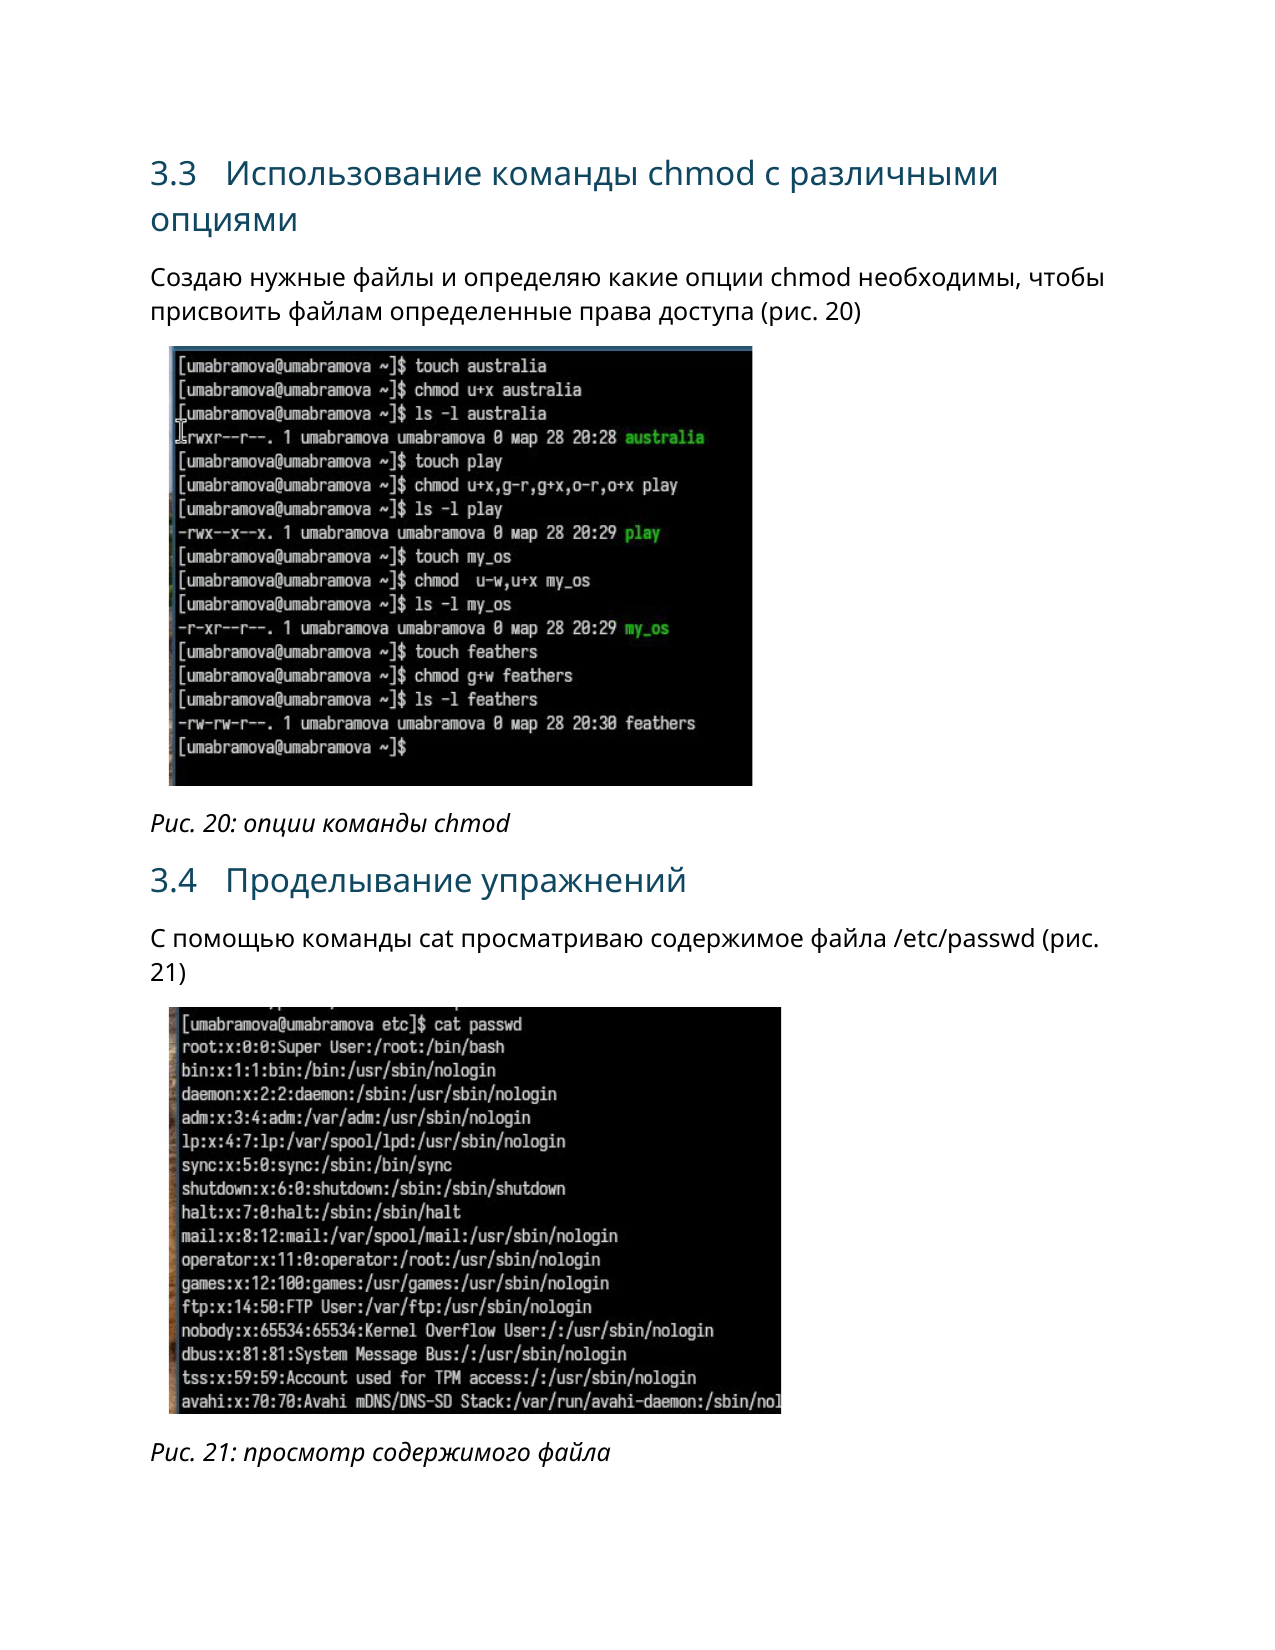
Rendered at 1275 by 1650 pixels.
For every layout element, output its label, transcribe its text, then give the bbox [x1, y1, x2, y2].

text Рис. 21: просмотр содержимого файла [150, 1435, 1125, 1469]
text Создаю нужные файлы и определяю какие опции chmod необходимы, чтобы присвоить файлам определенные права доступа (рис. 20) [150, 259, 1125, 328]
picture [168, 1007, 782, 1414]
text С помощью команды cat просматриваю содержимое файла /etc/passwd (рис. 21) [150, 921, 1125, 989]
subtitle 3.4 Проделывание упражнений [150, 857, 1125, 902]
text Рис. 20: опции команды chmod [150, 806, 1125, 840]
picture [168, 346, 753, 786]
subtitle 3.3 Использование команды chmod с различными опциями [150, 150, 1125, 241]
